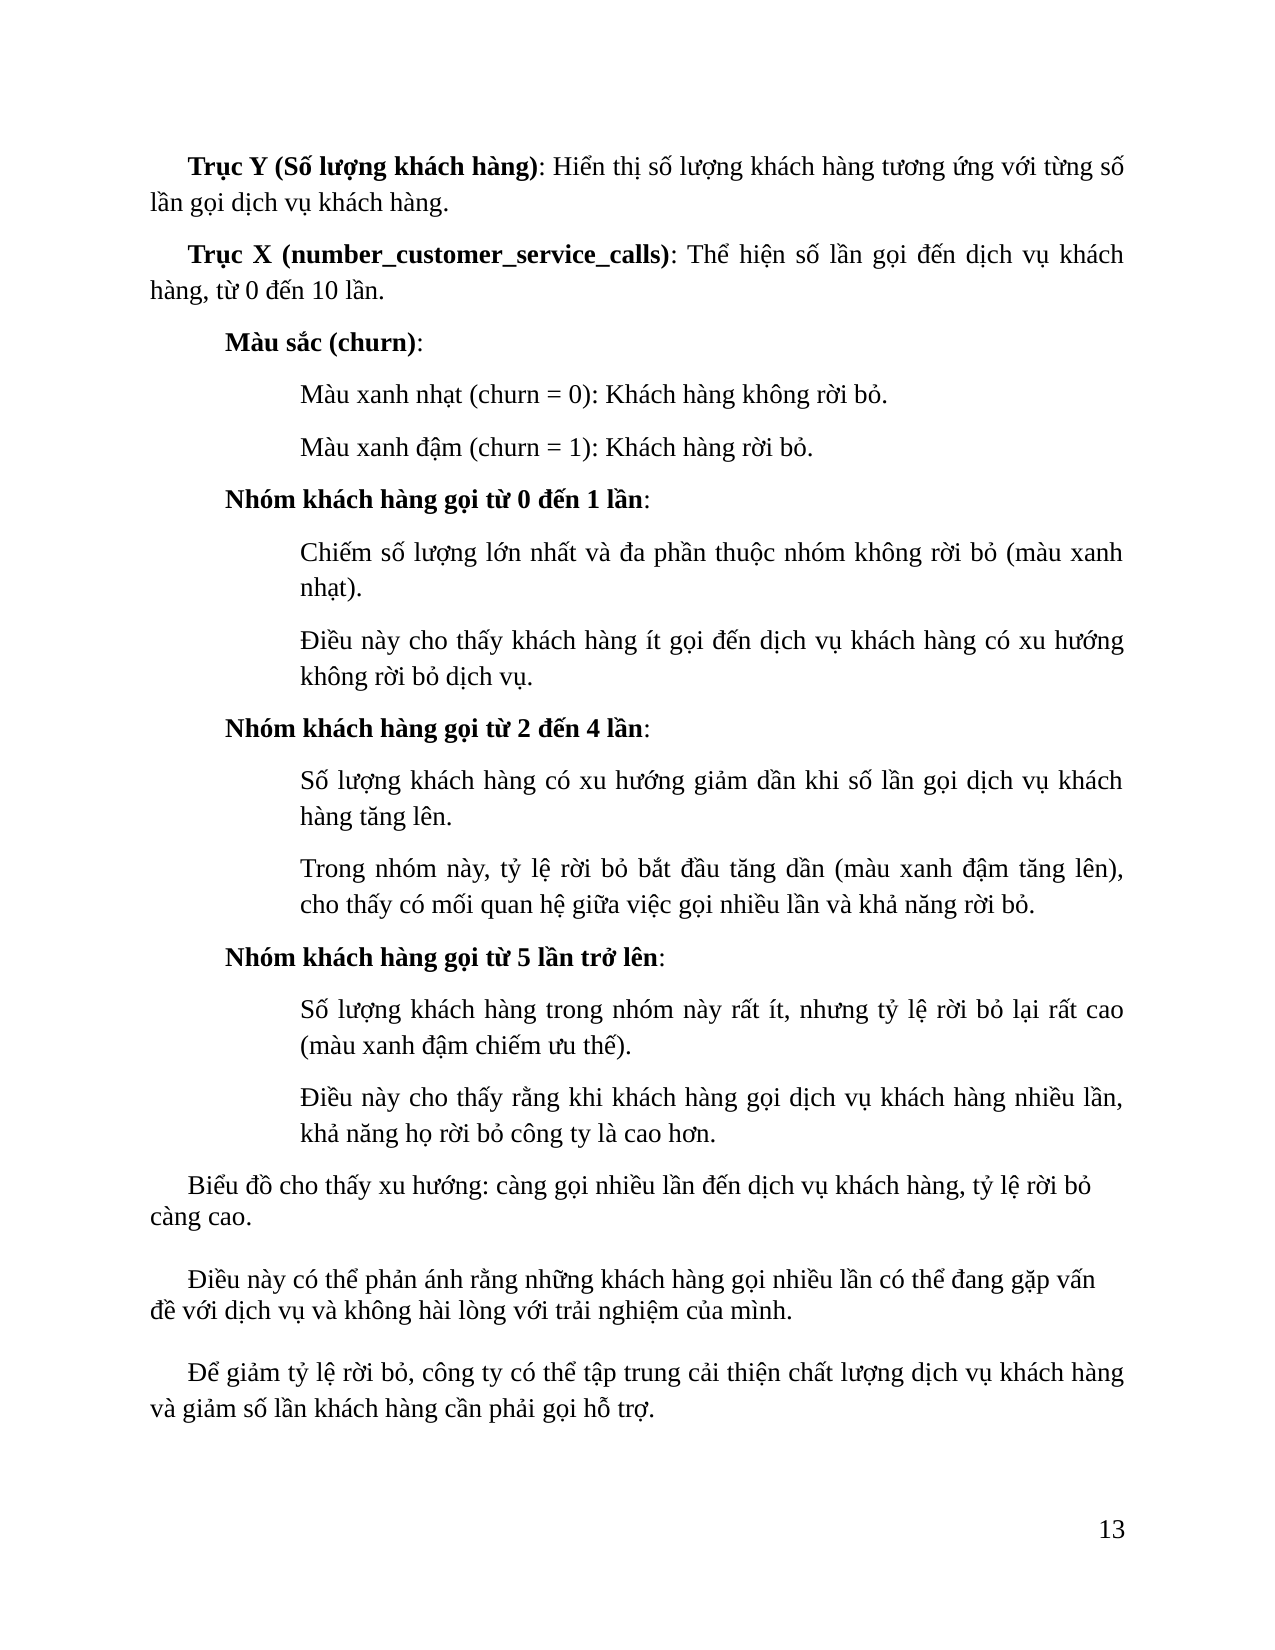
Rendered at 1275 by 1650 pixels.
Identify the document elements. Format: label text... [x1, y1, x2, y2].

text Trong nhóm này, tỷ lệ rời bỏ bắt đầu tăng dần (màu xanh đậm tăng lên), cho thấy có mối quan hệ giữa việc gọi nhiều lần và khả năng rời bỏ. [300, 853, 1125, 919]
text Trục X (number_customer_service_calls): Thể hiện số lần gọi đến dịch vụ khách hàng, từ 0 đến 10 lần. [150, 238, 1125, 305]
text Màu xanh nhạt (churn = 0): Khách hàng không rời bỏ. [300, 379, 1125, 410]
text Điều này cho thấy rằng khi khách hàng gọi dịch vụ khách hàng nhiều lần, khả năng họ rời bỏ công ty là cao hơn. [300, 1081, 1125, 1148]
text Để giảm tỷ lệ rời bỏ, công ty có thể tập trung cải thiện chất lượng dịch vụ khách hàng và giảm số lần khách hàng cần phải gọi hỗ trợ. [150, 1356, 1125, 1423]
text Trục Y (Số lượng khách hàng): Hiển thị số lượng khách hàng tương ứng với từng số lần gọi dịch vụ khách hàng. [150, 150, 1125, 217]
text Điều này có thể phản ánh rằng những khách hàng gọi nhiều lần có thể đang gặp vấn đề với dịch vụ và không hài lòng với trải nghiệm của mình. [150, 1263, 1125, 1325]
text Điều này cho thấy khách hàng ít gọi đến dịch vụ khách hàng có xu hướng không rời bỏ dịch vụ. [300, 624, 1125, 691]
text Số lượng khách hàng trong nhóm này rất ít, nhưng tỷ lệ rời bỏ lại rất cao (màu xanh đậm chiếm ưu thế). [300, 993, 1125, 1060]
text Màu sắc (churn): [225, 326, 1125, 357]
text Biểu đồ cho thấy xu hướng: càng gọi nhiều lần đến dịch vụ khách hàng, tỷ lệ rời bỏ càng cao. [150, 1169, 1125, 1232]
list Nhóm khách hàng gọi từ 0 đến 1 lần: [225, 483, 1125, 514]
text Số lượng khách hàng có xu hướng giảm dần khi số lần gọi dịch vụ khách hàng tăng lên. [300, 764, 1125, 831]
list Nhóm khách hàng gọi từ 2 đến 4 lần: [225, 712, 1125, 743]
text Màu xanh đậm (churn = 1): Khách hàng rời bỏ. [300, 431, 1125, 462]
list Nhóm khách hàng gọi từ 5 lần trở lên: [225, 941, 1125, 972]
text Chiếm số lượng lớn nhất và đa phần thuộc nhóm không rời bỏ (màu xanh nhạt). [300, 536, 1125, 603]
